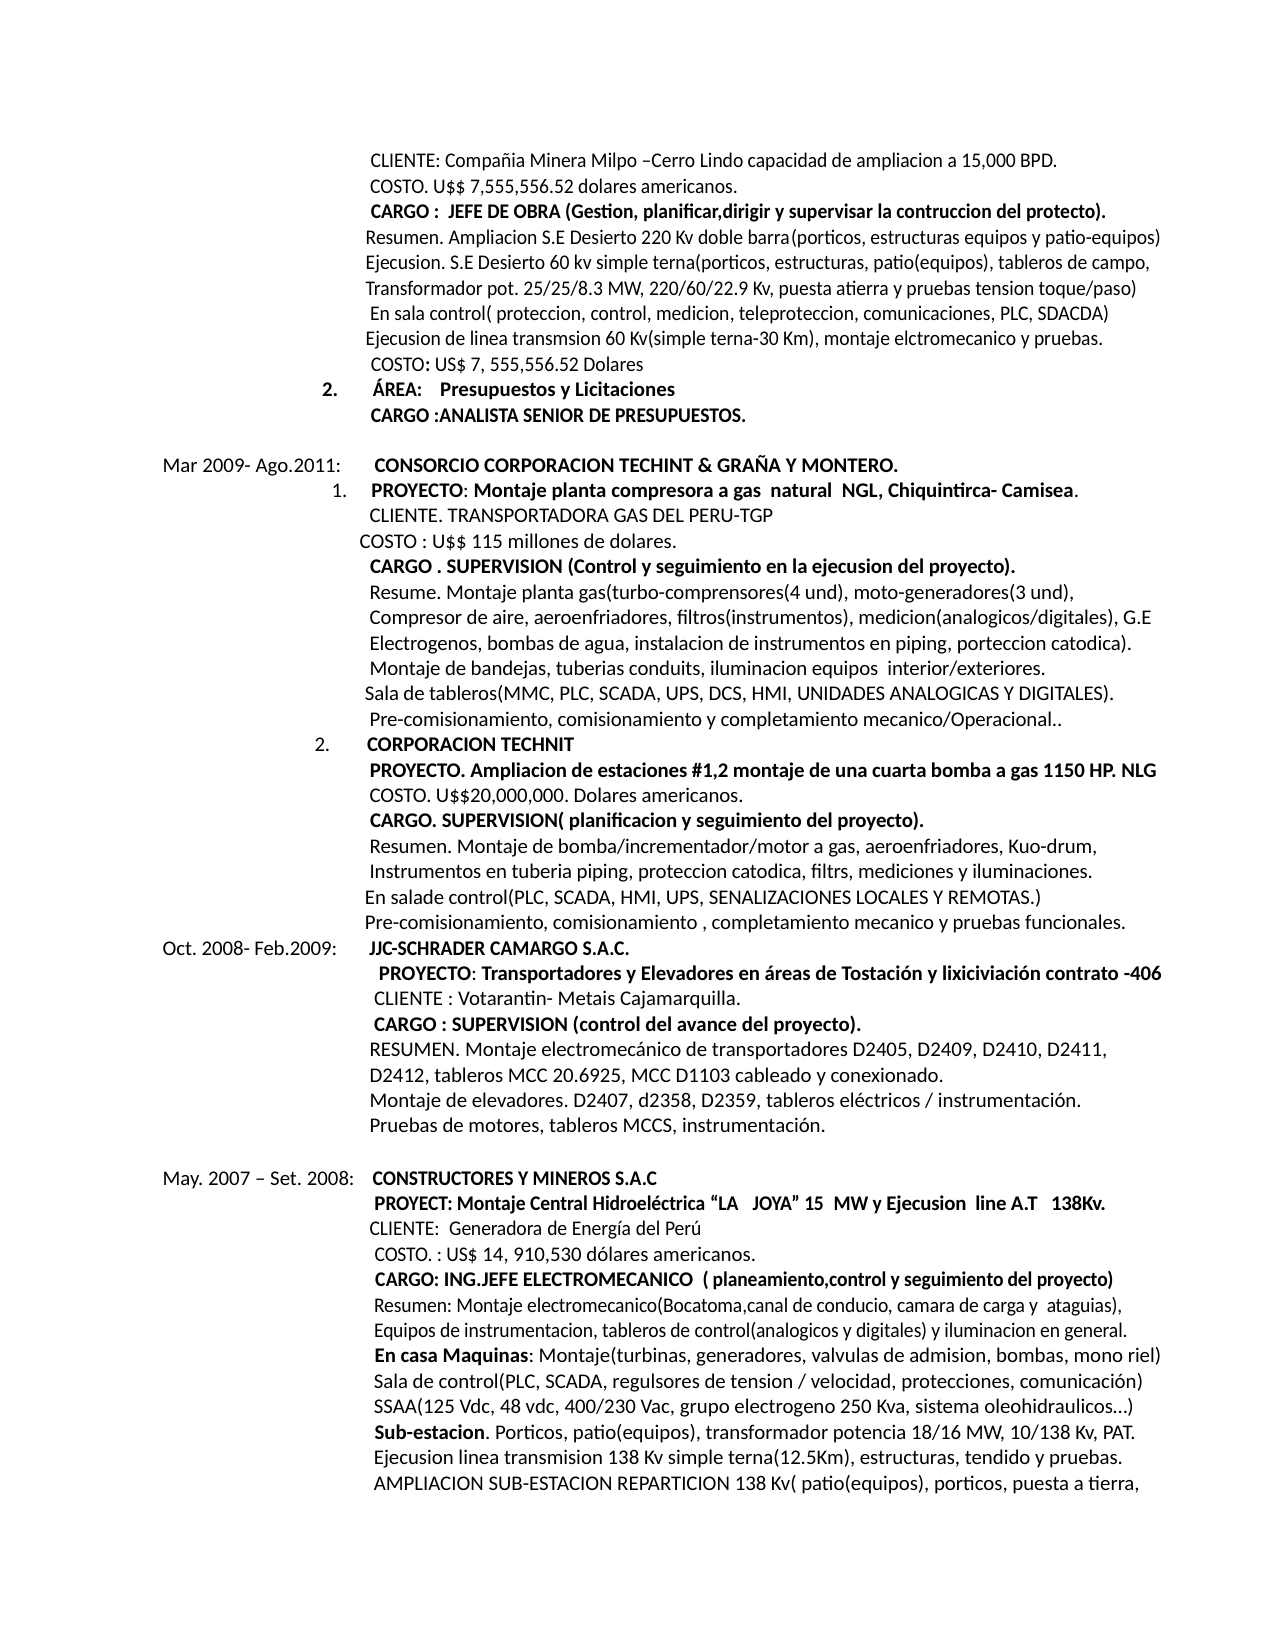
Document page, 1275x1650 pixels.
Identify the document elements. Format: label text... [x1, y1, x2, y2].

text Pre-comisionamiento, comisionamiento y completamiento mecanico/Operacional.. [162, 706, 1167, 731]
text COSTO. : US$ 14, 910,530 dólares americanos. [162, 1241, 1167, 1266]
text Sala de tableros(MMC, PLC, SCADA, UPS, DCS, HMI, UNIDADES ANALOGICAS Y DIGITALES). [162, 681, 1167, 706]
text Oct. 2008- Feb.2009: JJC-SCHRADER CAMARGO S.A.C. [162, 935, 1167, 960]
text Sala de control(PLC, SCADA, regulsores de tension / velocidad, protecciones, comunicación) [162, 1368, 1167, 1393]
text SSAA(125 Vdc, 48 vdc, 400/230 Vac, grupo electrogeno 250 Kva, sistema oleohidraulicos…) [162, 1393, 1167, 1419]
text Mar 2009- Ago.2011: CONSORCIO CORPORACION TECHINT & GRAÑA Y MONTERO. [162, 452, 1167, 477]
text En sala control( proteccion, control, medicion, teleproteccion, comunicaciones, PLC, SDACDA) [162, 300, 1167, 326]
text Ejecusion de linea transmsion 60 Kv(simple terna-30 Km), montaje elctromecanico y pruebas. [162, 326, 1167, 351]
text CARGO . SUPERVISION (Control y seguimiento en la ejecusion del proyecto). [162, 553, 1167, 579]
text RESUMEN. Montaje electromecánico de transportadores D2405, D2409, D2410, D2411, D2412, tableros MCC 20.6925, MCC D1103 cableado y conexionado. [369, 1036, 1167, 1087]
text Sub-estacion. Porticos, patio(equipos), transformador potencia 18/16 MW, 10/138 Kv, PAT. [162, 1419, 1167, 1444]
list COSTO. U$$ 7,555,556.52 dolares americanos. [237, 173, 1167, 198]
text Montaje de elevadores. D2407, d2358, D2359, tableros eléctricos / instrumentación. [369, 1087, 1167, 1113]
text COSTO : U$$ 115 millones de dolares. [162, 528, 1167, 553]
text Electrogenos, bombas de agua, instalacion de instrumentos en piping, porteccion catodica). [162, 630, 1167, 655]
text PROYECT: Montaje Central Hidroeléctrica “LA JOYA” 15 MW y Ejecusion line A.T 138Kv. CLIENTE: Generadora de Energía del Perú [162, 1190, 1167, 1241]
text CARGO :ANALISTA SENIOR DE PRESUPUESTOS. [162, 402, 1167, 427]
list ÁREA: Presupuestos y Licitaciones [322, 376, 1167, 402]
text CARGO: ING.JEFE ELECTROMECANICO ( planeamiento,control y seguimiento del proyecto) [162, 1266, 1167, 1292]
text May. 2007 – Set. 2008: CONSTRUCTORES Y MINEROS S.A.C [162, 1165, 1167, 1190]
text Montaje de bandejas, tuberias conduits, iluminacion equipos interior/exteriores. [162, 655, 1167, 681]
text Pruebas de motores, tableros MCCS, instrumentación. [369, 1113, 1167, 1138]
text Equipos de instrumentacion, tableros de control(analogicos y digitales) y iluminacion en general. [162, 1317, 1167, 1343]
text Resumen. Ampliacion S.E Desierto 220 Kv doble barra(porticos, estructuras equipos y patio-equipos) [162, 224, 1167, 249]
text Pre-comisionamiento, comisionamiento , completamiento mecanico y pruebas funcionales. [162, 909, 1167, 935]
text En salade control(PLC, SCADA, HMI, UPS, SENALIZACIONES LOCALES Y REMOTAS.) [162, 884, 1167, 909]
text Transformador pot. 25/25/8.3 MW, 220/60/22.9 Kv, puesta atierra y pruebas tension toque/paso) [162, 275, 1167, 300]
text Compresor de aire, aeroenfriadores, filtros(instrumentos), medicion(analogicos/digitales), G.E [162, 604, 1167, 630]
list CLIENTE: Compañia Minera Milpo –Cerro Lindo capacidad de ampliacion a 15,000 BPD. [237, 148, 1167, 173]
text Ejecusion. S.E Desierto 60 kv simple terna(porticos, estructuras, patio(equipos), tableros de campo, [162, 249, 1167, 275]
text Resumen. Montaje de bomba/incrementador/motor a gas, aeroenfriadores, Kuo-drum, [162, 833, 1167, 858]
text PROYECTO: Transportadores y Elevadores en áreas de Tostación y lixiciviación contrato -406 [369, 960, 1167, 986]
text CLIENTE. TRANSPORTADORA GAS DEL PERU-TGP [162, 503, 1167, 528]
text CLIENTE : Votarantin- Metais Cajamarquilla. [369, 986, 1167, 1011]
text Resumen: Montaje electromecanico(Bocatoma,canal de conducio, camara de carga y ataguias), [162, 1292, 1167, 1317]
text PROYECTO. Ampliacion de estaciones #1,2 montaje de una cuarta bomba a gas 1150 HP. NLG [162, 757, 1167, 782]
text 2. CORPORACION TECHNIT [162, 731, 1167, 757]
text 1. PROYECTO: Montaje planta compresora a gas natural NGL, Chiquintirca- Camisea. [162, 477, 1167, 503]
text AMPLIACION SUB-ESTACION REPARTICION 138 Kv( patio(equipos), porticos, puesta a tierra, [162, 1470, 1167, 1495]
text Ejecusion linea transmision 138 Kv simple terna(12.5Km), estructuras, tendido y pruebas. [162, 1444, 1167, 1470]
text Resume. Montaje planta gas(turbo-comprensores(4 und), moto-generadores(3 und), [162, 579, 1167, 604]
text CARGO. SUPERVISION( planificacion y seguimiento del proyecto). [162, 808, 1167, 833]
text Instrumentos en tuberia piping, proteccion catodica, filtrs, mediciones y iluminaciones. [162, 858, 1167, 884]
text CARGO : SUPERVISION (control del avance del proyecto). [369, 1011, 1167, 1036]
text COSTO. U$$20,000,000. Dolares americanos. [162, 782, 1167, 808]
text En casa Maquinas: Montaje(turbinas, generadores, valvulas de admision, bombas, mono riel) [162, 1343, 1167, 1368]
text COSTO: US$ 7, 555,556.52 Dolares [162, 351, 1167, 376]
text CARGO : JEFE DE OBRA (Gestion, planificar,dirigir y supervisar la contruccion del protecto). [162, 198, 1167, 224]
